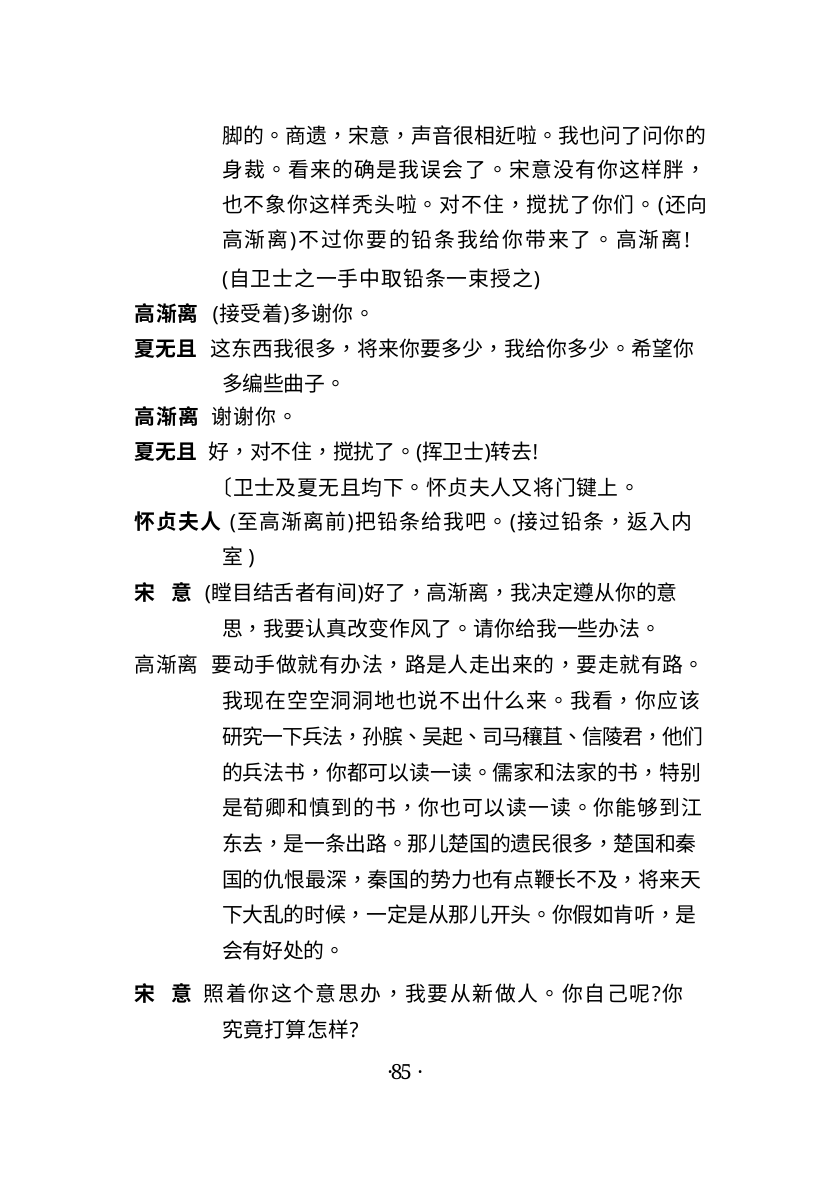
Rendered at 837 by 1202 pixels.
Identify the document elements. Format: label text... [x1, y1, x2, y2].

text 怀贞夫人 (至高渐离前)把铅条给我吧。(接过铅条，返入内 室 ) [134, 507, 701, 570]
text 脚的。商遗，宋意，声音很相近啦。我也问了问你的 身裁。看来的确是我误会了。宋意没有你这样胖， 也不象你这样秃头啦。对不住，搅扰了你们。(还向 高渐离)不过你要的铅条我给你带来了。高渐离! [222, 121, 707, 254]
text 高渐离 要动手做就有办法，路是人走出来的，要走就有路。 我现在空空洞洞地也说不出什么来。我看，你应该 研究一下兵法，孙膑、吴起、司马穰苴、信陵君，他们 的兵法书，你都可以读一读。儒家和法家的书，特别 是荀卿和慎到的书，你也可以读一读。你能够到江 东去，是一条出路。那儿楚国的遗民很多，楚国和秦 国的仇恨最深，秦国的势力也有点鞭长不及，将来天 下大乱的时候，一定是从那儿开头。你假如肯听，是 会有好处的。 [134, 651, 711, 965]
text (自卫士之一手中取铅条一束授之) 高渐离 (接受着)多谢你。 [134, 264, 550, 328]
text 夏无且 这东西我很多，将来你要多少，我给你多少。希望你 [134, 335, 711, 362]
text 〔卫士及夏无且均下。怀贞夫人又将门键上。 [211, 474, 711, 500]
text 多编些曲子。 高渐离 谢谢你。 [134, 369, 346, 430]
text 夏无且 好，对不住，搅扰了。(挥卫士)转去! [134, 439, 711, 464]
text 宋 意 (瞠目结舌者有间)好了，高渐离，我决定遵从你的意 思，我要认真改变作风了。请你给我一些办法。 [134, 578, 702, 642]
text 宋 意 照着你这个意思办，我要从新做人。你自己呢?你 究竟打算怎样? [134, 979, 702, 1044]
